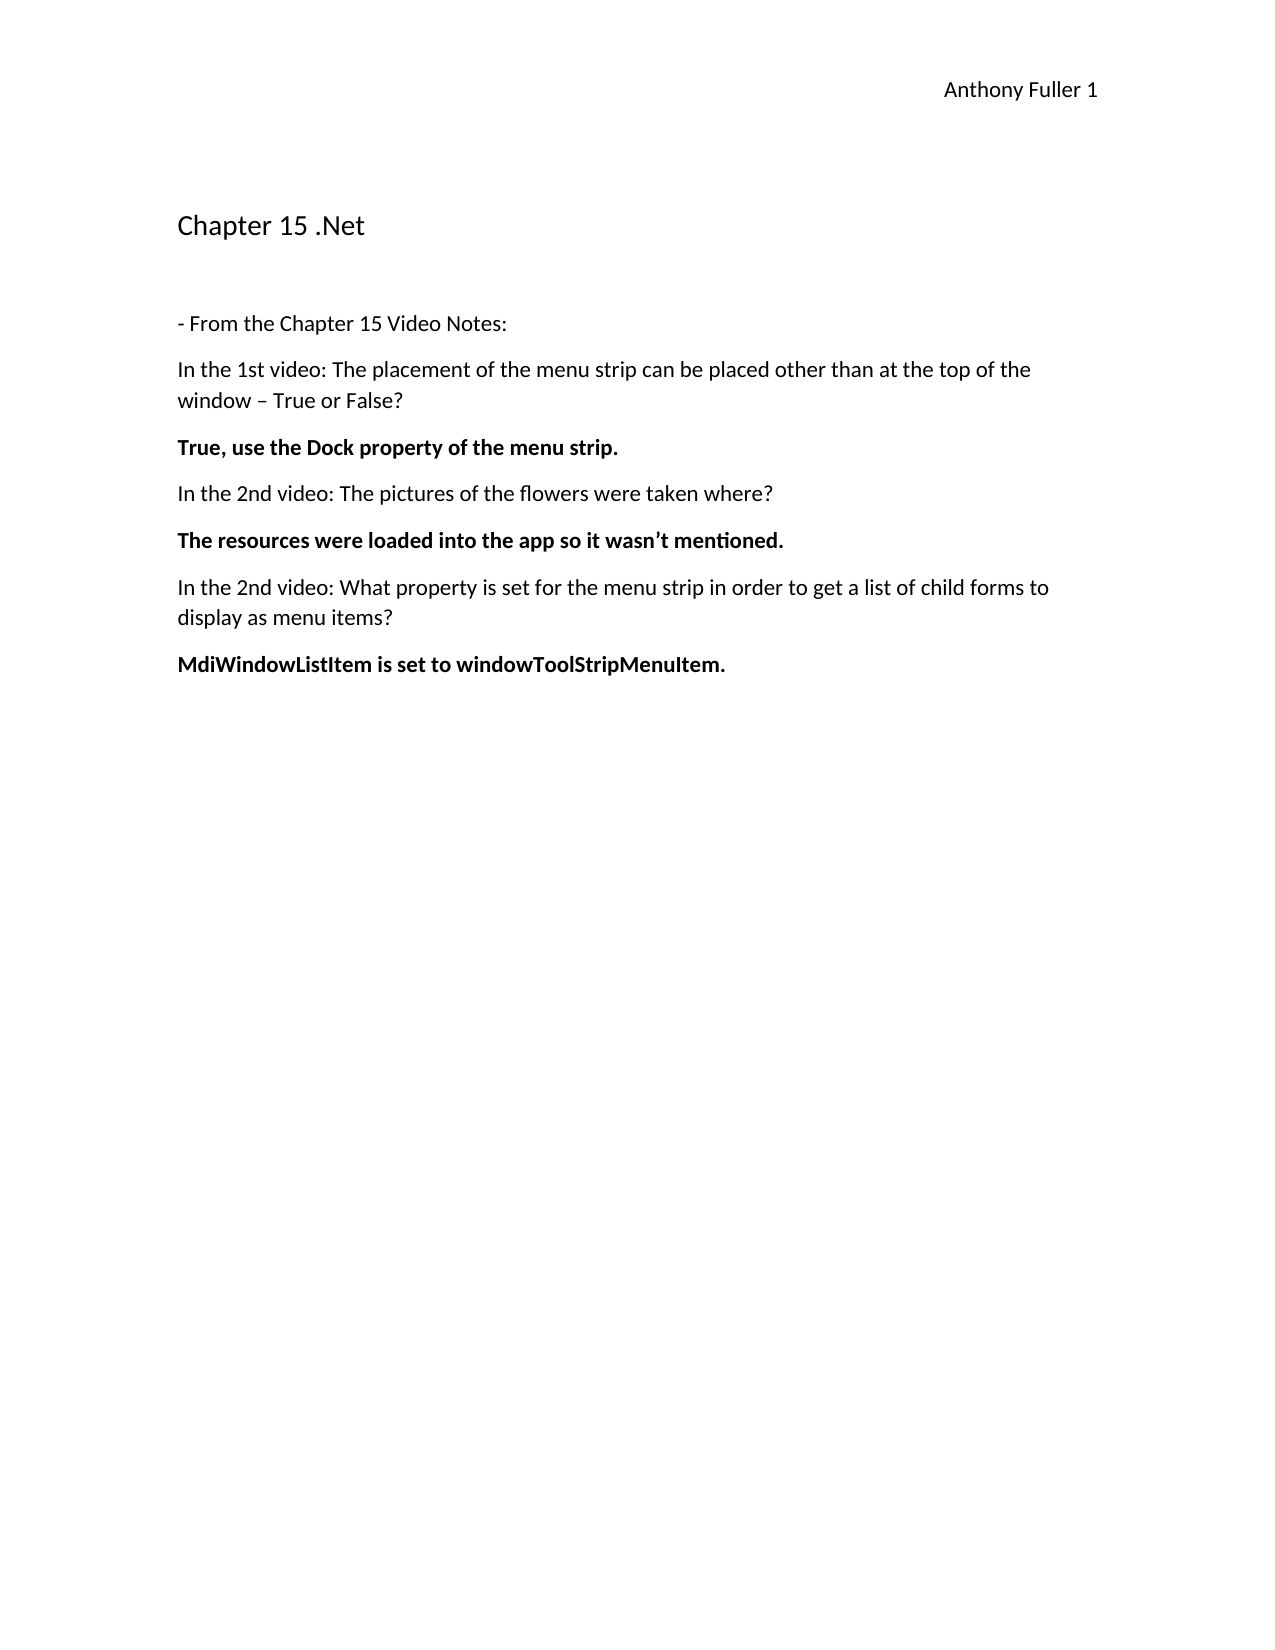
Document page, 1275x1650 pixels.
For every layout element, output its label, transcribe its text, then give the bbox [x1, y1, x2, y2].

text In the 2nd video: The pictures of the flowers were taken where? [177, 479, 1098, 508]
text In the 1st video: The placement of the menu strip can be placed other than at the top of the window – True or False? [177, 356, 1098, 414]
text The resources were loaded into the app so it wasn’t mentioned. [177, 526, 1098, 554]
text True, use the Dock property of the menu strip. [177, 433, 1098, 461]
text In the 2nd video: What property is set for the menu strip in order to get a list of child forms to display as menu items? [177, 573, 1098, 632]
text - From the Chapter 15 Video Notes: [177, 309, 1098, 337]
text MdiWindowListItem is set to windowToolStripMenuItem. [177, 650, 1098, 678]
text Chapter 15 .Net [177, 207, 1098, 242]
